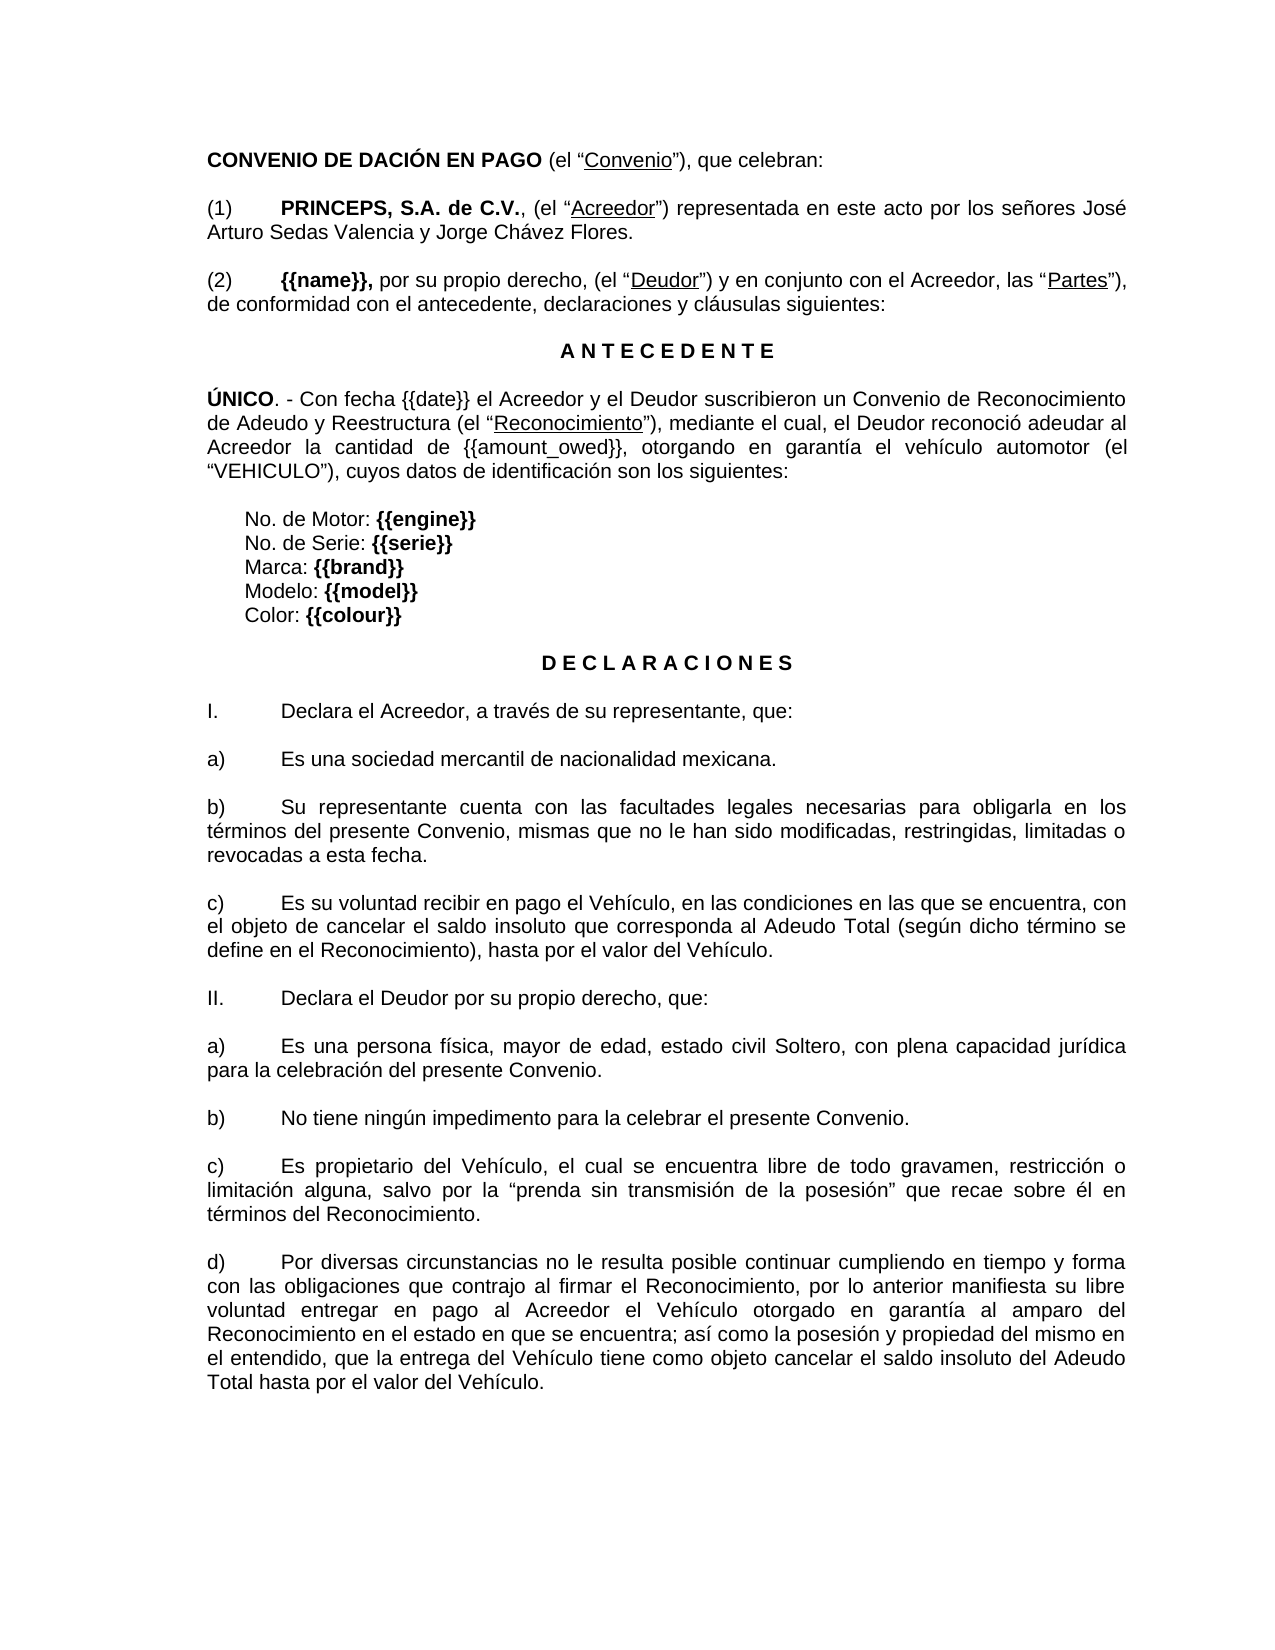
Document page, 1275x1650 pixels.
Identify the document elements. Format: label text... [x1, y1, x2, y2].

text (2) {{name}}, por su propio derecho, (el “Deudor”) y en conjunto con el Acreedor, las “Partes”), de conformidad con el antecedente, declaraciones y cláusulas siguientes: [207, 267, 1127, 315]
text (1) PRINCEPS, S.A. de C.V., (el “Acreedor”) representada en este acto por los señores José Arturo Sedas Valencia y Jorge Chávez Flores. [207, 196, 1127, 243]
list No. de Motor: {{engine}} [244, 507, 1127, 531]
text c) Es su voluntad recibir en pago el Vehículo, en las condiciones en las que se encuentra, con el objeto de cancelar el saldo insoluto que corresponda al Adeudo Total (según dicho término se define en el Reconocimiento), hasta por el valor del Vehículo. [207, 890, 1127, 962]
list Color: {{colour}} [244, 603, 1127, 627]
text CONVENIO DE DACIÓN EN PAGO (el “Convenio”), que celebran: [207, 148, 1127, 172]
text c) Es propietario del Vehículo, el cual se encuentra libre de todo gravamen, restricción o limitación alguna, salvo por la “prenda sin transmisión de la posesión” que recae sobre él en términos del Reconocimiento. [207, 1154, 1127, 1226]
text b) No tiene ningún impedimento para la celebrar el presente Convenio. [207, 1106, 1127, 1130]
text b) Su representante cuenta con las facultades legales necesarias para obligarla en los términos del presente Convenio, mismas que no le han sido modificadas, restringidas, limitadas o revocadas a esta fecha. [207, 794, 1127, 866]
list No. de Serie: {{serie}} [244, 531, 1127, 555]
list Modelo: {{model}} [244, 579, 1127, 603]
text II. Declara el Deudor por su propio derecho, que: [207, 986, 1127, 1010]
text d) Por diversas circunstancias no le resulta posible continuar cumpliendo en tiempo y forma con las obligaciones que contrajo al firmar el Reconocimiento, por lo anterior manifiesta su libre voluntad entregar en pago al Acreedor el Vehículo otorgado en garantía al amparo del Reconocimiento en el estado en que se encuentra; así como la posesión y propiedad del mismo en el entendido, que la entrega del Vehículo tiene como objeto cancelar el saldo insoluto del Adeudo Total hasta por el valor del Vehículo. [207, 1250, 1127, 1393]
text D E C L A R A C I O N E S [207, 651, 1127, 675]
text I. Declara el Acreedor, a través de su representante, que: [207, 699, 1127, 723]
text ÚNICO. - Con fecha {{date}} el Acreedor y el Deudor suscribieron un Convenio de Reconocimiento de Adeudo y Reestructura (el “Reconocimiento”), mediante el cual, el Deudor reconoció adeudar al Acreedor la cantidad de {{amount_owed}}, otorgando en garantía el vehículo automotor (el “VEHICULO”), cuyos datos de identificación son los siguientes: [207, 387, 1127, 483]
text a) Es una persona física, mayor de edad, estado civil Soltero, con plena capacidad jurídica para la celebración del presente Convenio. [207, 1034, 1127, 1082]
list Marca: {{brand}} [244, 555, 1127, 579]
text a) Es una sociedad mercantil de nacionalidad mexicana. [207, 747, 1127, 771]
text A N T E C E D E N T E [207, 339, 1127, 363]
